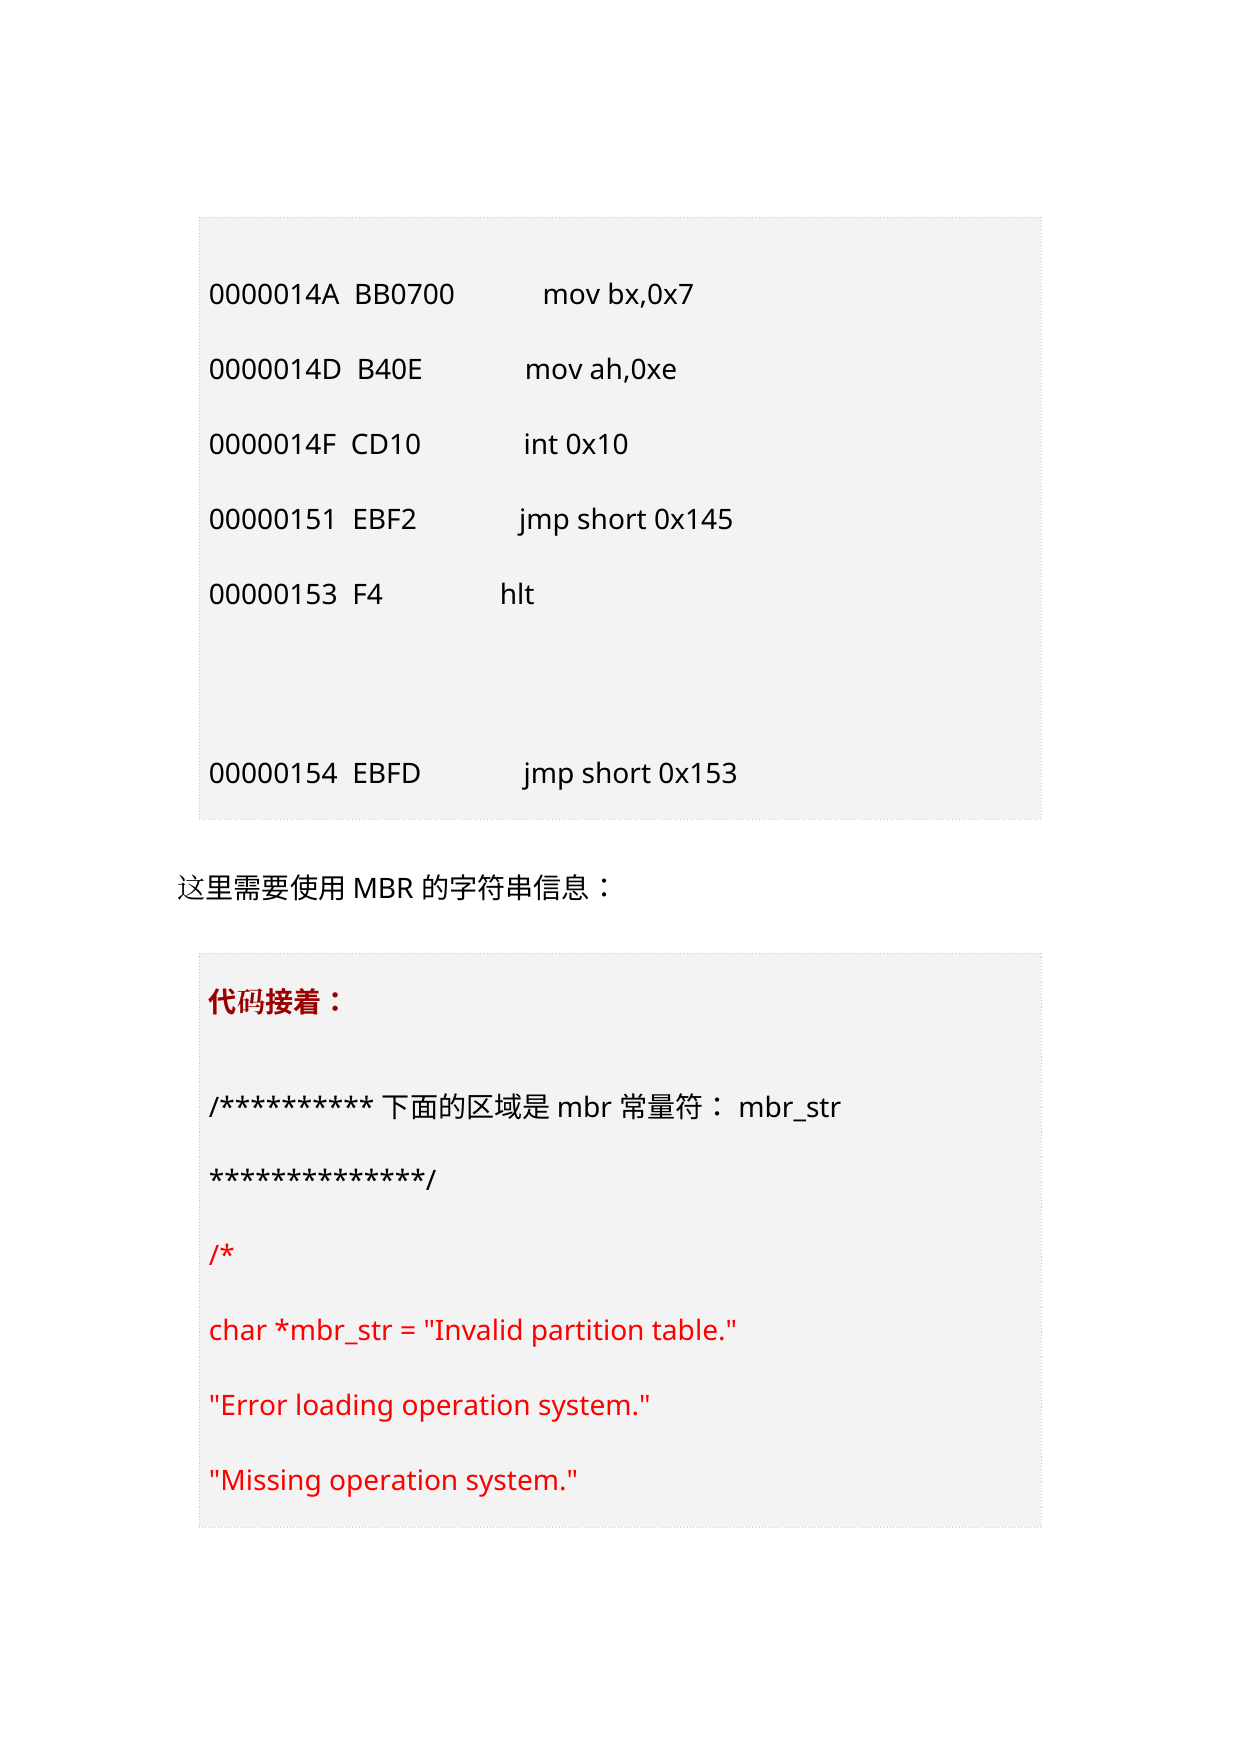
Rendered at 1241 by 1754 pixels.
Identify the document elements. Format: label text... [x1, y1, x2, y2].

text 这里需要使用 MBR 的字符串信息： [177, 849, 1063, 924]
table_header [199, 953, 1041, 1527]
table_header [199, 217, 1041, 819]
